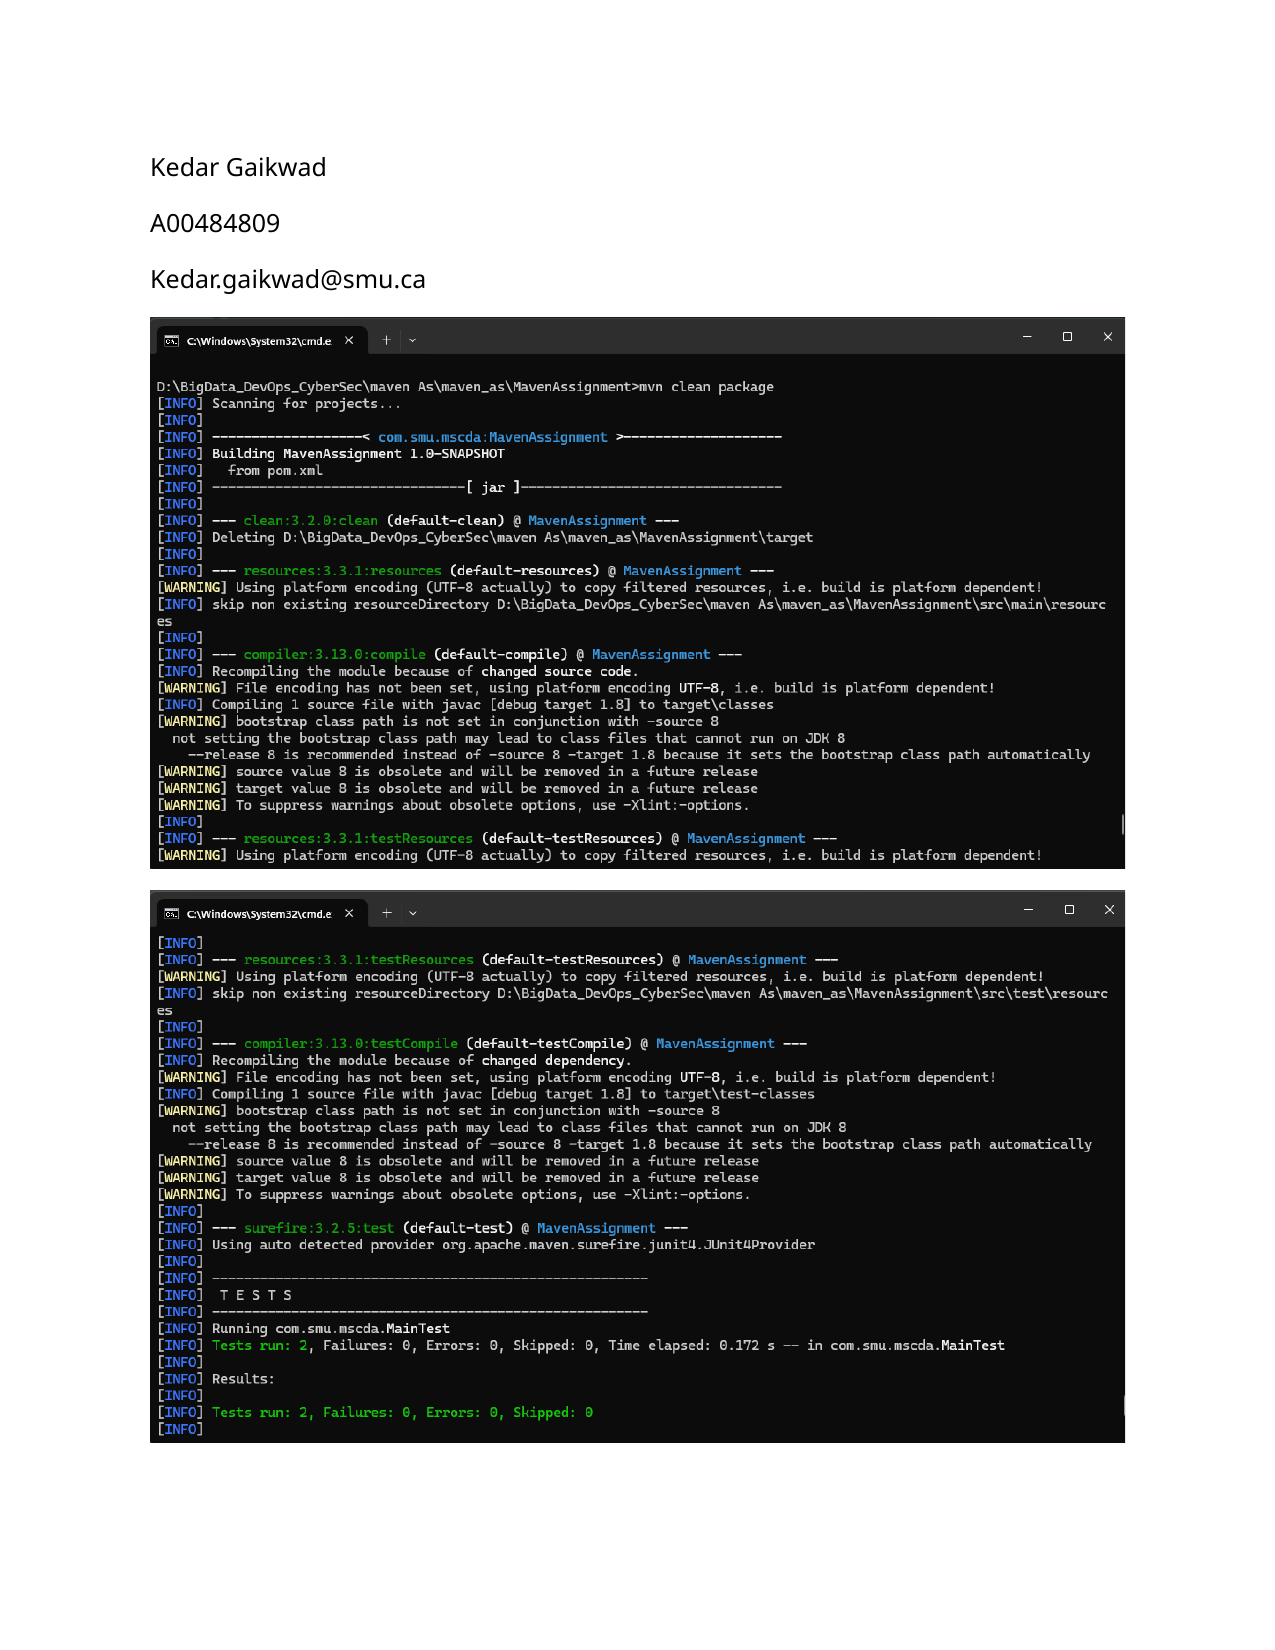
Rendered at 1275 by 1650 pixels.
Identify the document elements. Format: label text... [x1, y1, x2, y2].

text Kedar.gaikwad@smu.ca [150, 262, 1125, 296]
picture [150, 890, 1125, 1443]
text Kedar Gaikwad [150, 150, 1125, 184]
text A00484809 [150, 206, 1125, 240]
picture [150, 317, 1125, 869]
